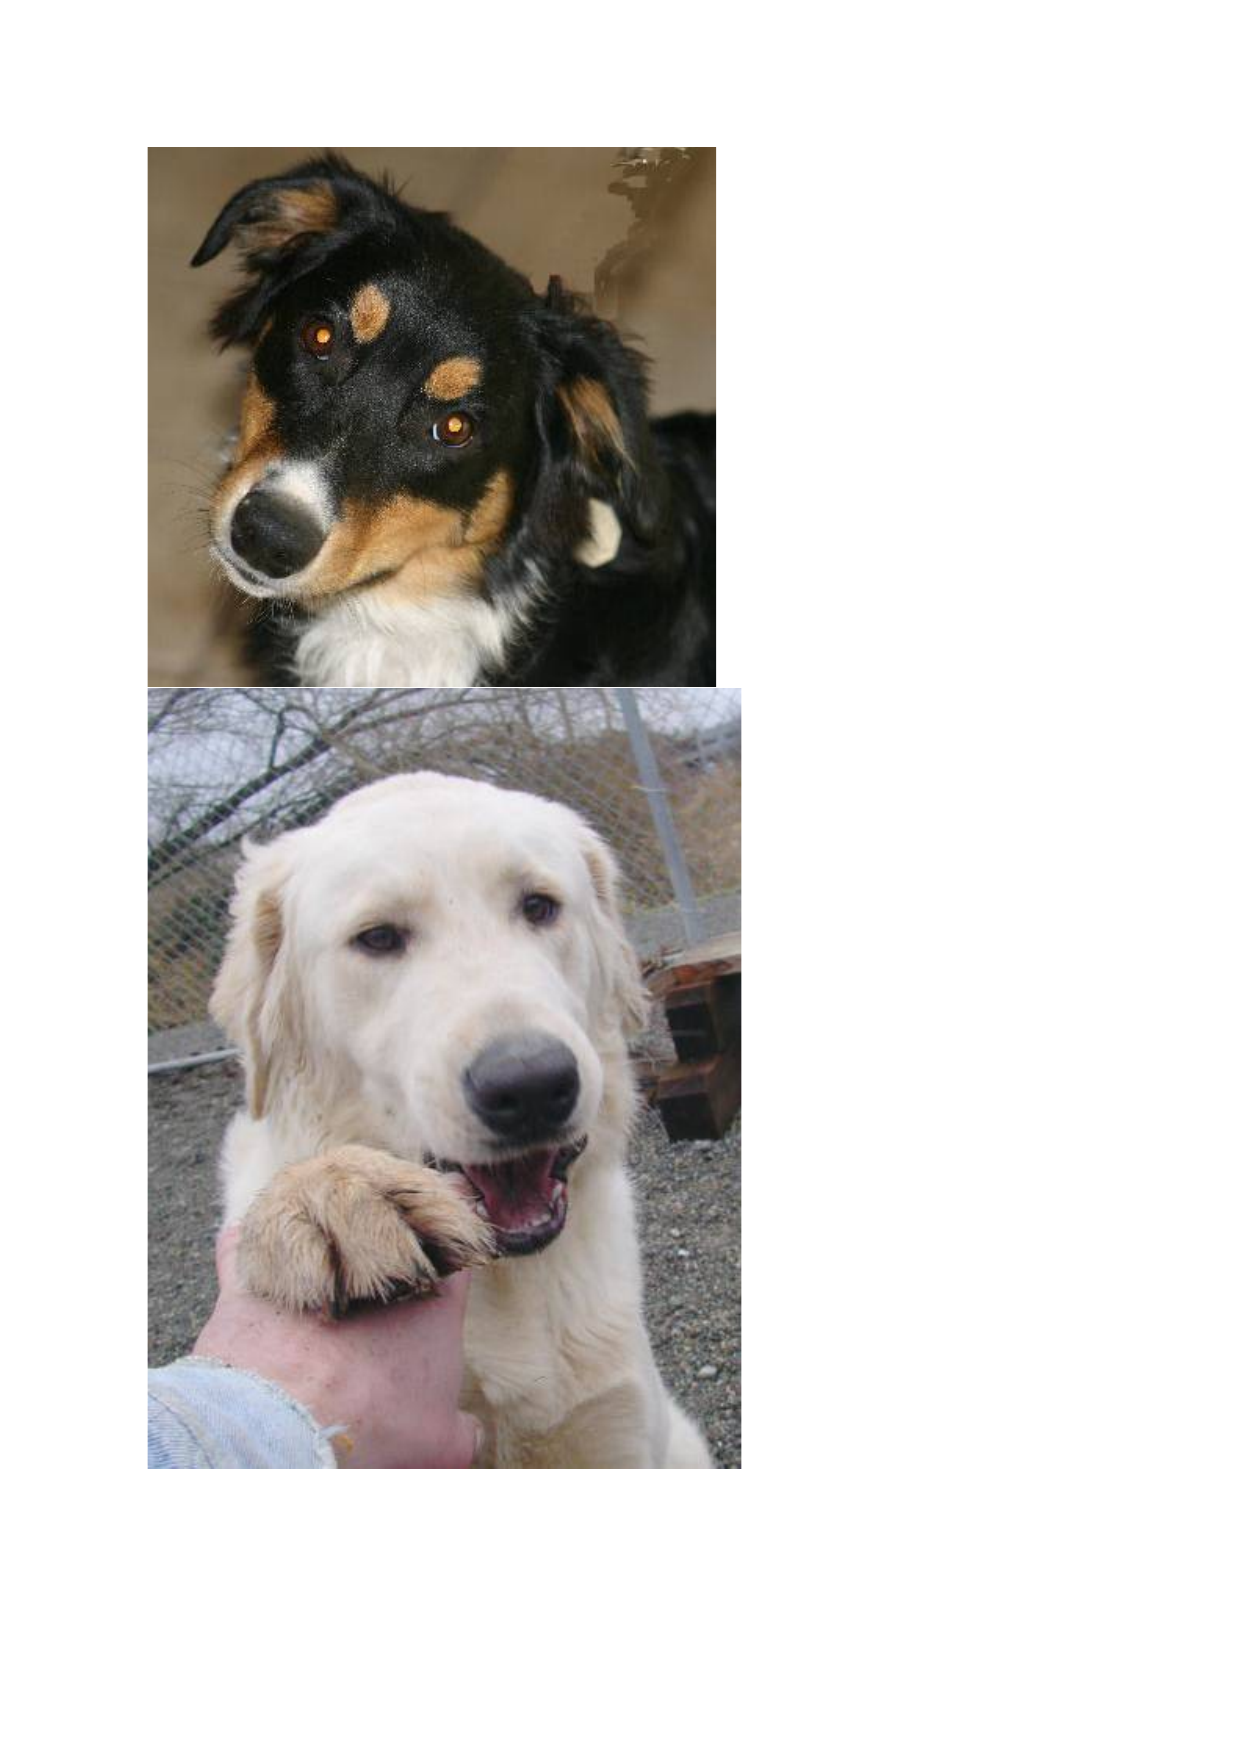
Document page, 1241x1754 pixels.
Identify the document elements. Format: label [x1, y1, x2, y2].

picture [147, 688, 742, 1469]
picture [147, 147, 717, 687]
